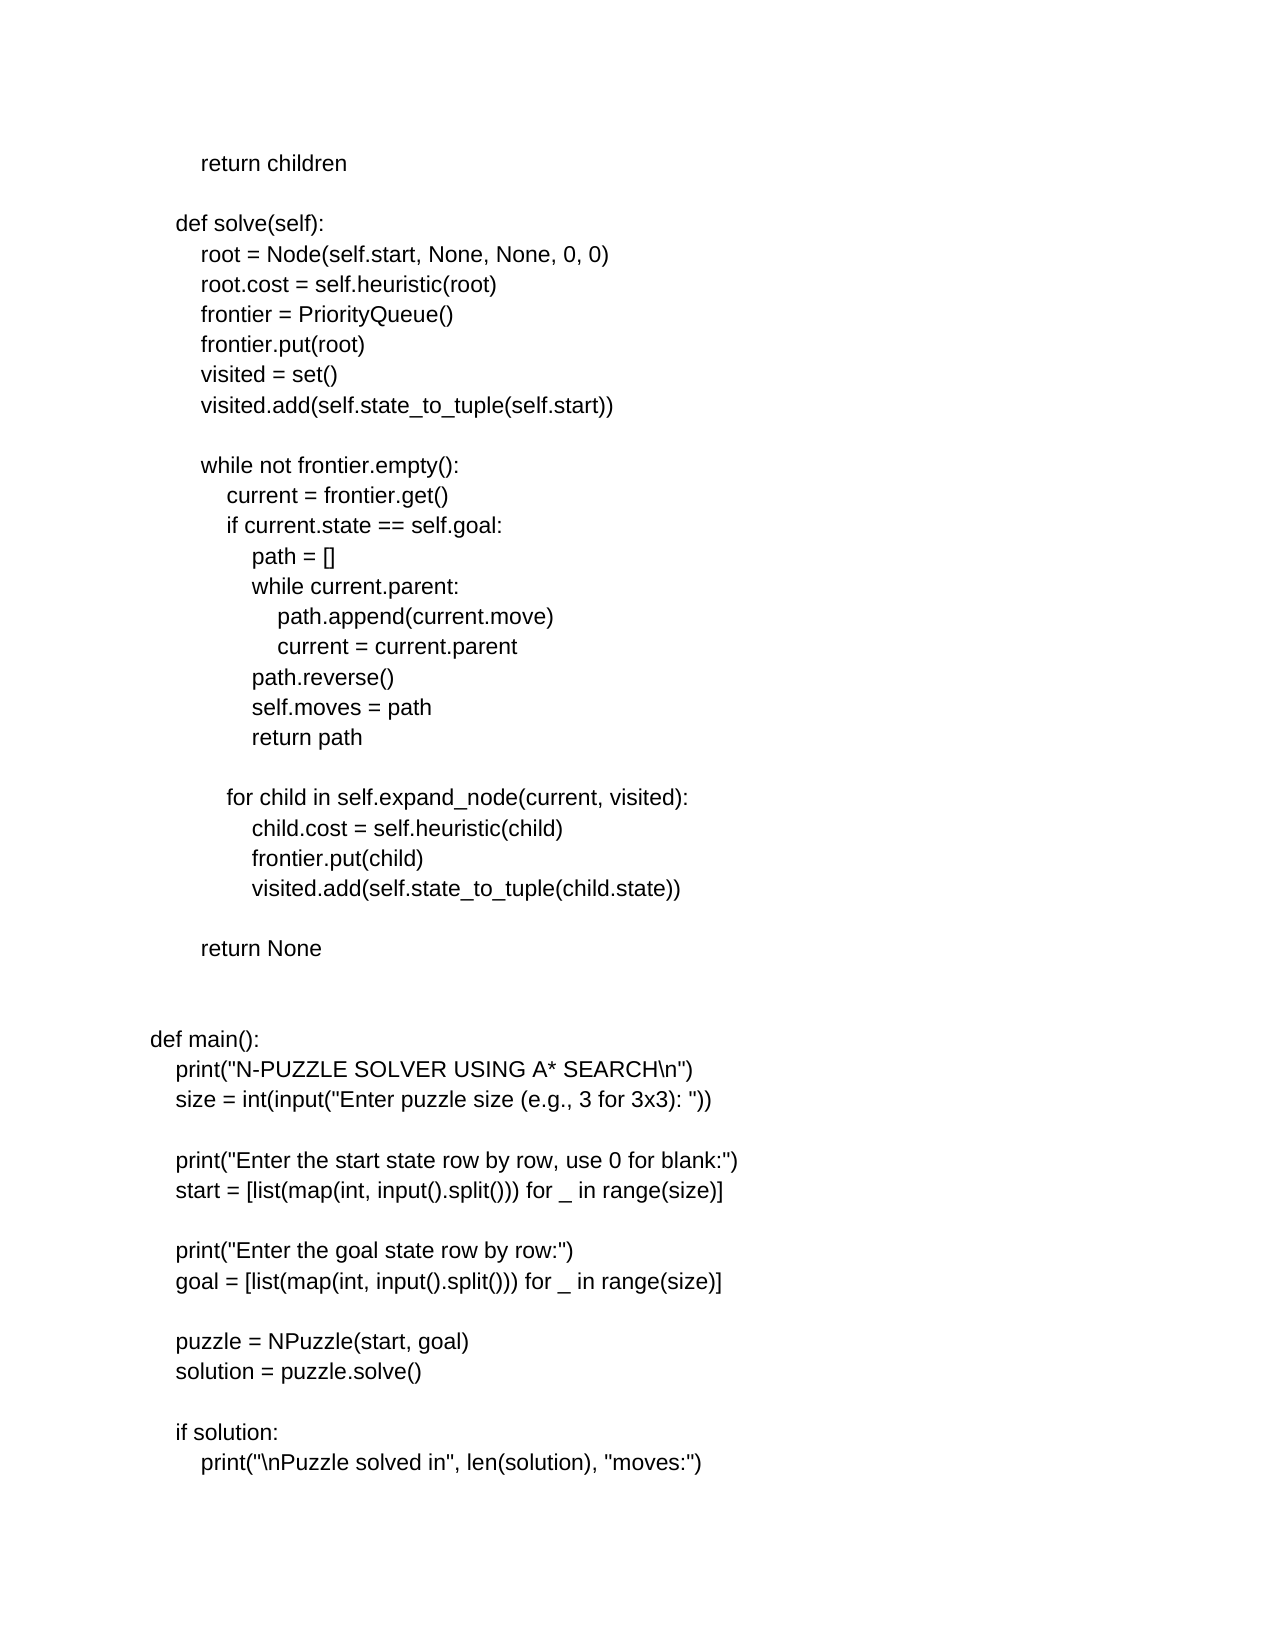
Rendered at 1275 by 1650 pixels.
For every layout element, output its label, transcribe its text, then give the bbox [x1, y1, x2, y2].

text print("Enter the start state row by row, use 0 for blank:") [150, 1147, 1125, 1173]
text child.cost = self.heuristic(child) [150, 814, 1125, 841]
text while current.parent: [150, 573, 1125, 599]
text root = Node(self.start, None, None, 0, 0) [150, 241, 1125, 267]
text return None [150, 935, 1125, 962]
text root.cost = self.heuristic(root) [150, 271, 1125, 297]
text def main(): [150, 1026, 1125, 1052]
text path.reverse() [150, 663, 1125, 690]
text frontier.put(root) [150, 331, 1125, 358]
text current = frontier.get() [150, 482, 1125, 509]
text start = [list(map(int, input().split())) for _ in range(size)] [150, 1177, 1125, 1203]
text return path [150, 724, 1125, 750]
text visited.add(self.state_to_tuple(self.start)) [150, 392, 1125, 418]
text print("Enter the goal state row by row:") [150, 1237, 1125, 1264]
text path = [] [150, 543, 1125, 569]
text visited = set() [150, 361, 1125, 388]
text for child in self.expand_node(current, visited): [150, 784, 1125, 811]
text self.moves = path [150, 694, 1125, 720]
text frontier.put(child) [150, 845, 1125, 871]
text current = current.parent [150, 633, 1125, 660]
text path.append(current.move) [150, 603, 1125, 629]
text solution = puzzle.solve() [150, 1358, 1125, 1385]
text visited.add(self.state_to_tuple(child.state)) [150, 875, 1125, 901]
text print("N-PUZZLE SOLVER USING A* SEARCH\n") [150, 1056, 1125, 1083]
text while not frontier.empty(): [150, 452, 1125, 478]
text if solution: [150, 1419, 1125, 1445]
text size = int(input("Enter puzzle size (e.g., 3 for 3x3): ")) [150, 1086, 1125, 1113]
text if current.state == self.goal: [150, 512, 1125, 539]
text frontier = PriorityQueue() [150, 301, 1125, 327]
text return children [150, 150, 1125, 176]
text print("\nPuzzle solved in", len(solution), "moves:") [150, 1449, 1125, 1475]
text goal = [list(map(int, input().split())) for _ in range(size)] [150, 1268, 1125, 1294]
text def solve(self): [150, 210, 1125, 237]
text puzzle = NPuzzle(start, goal) [150, 1328, 1125, 1354]
